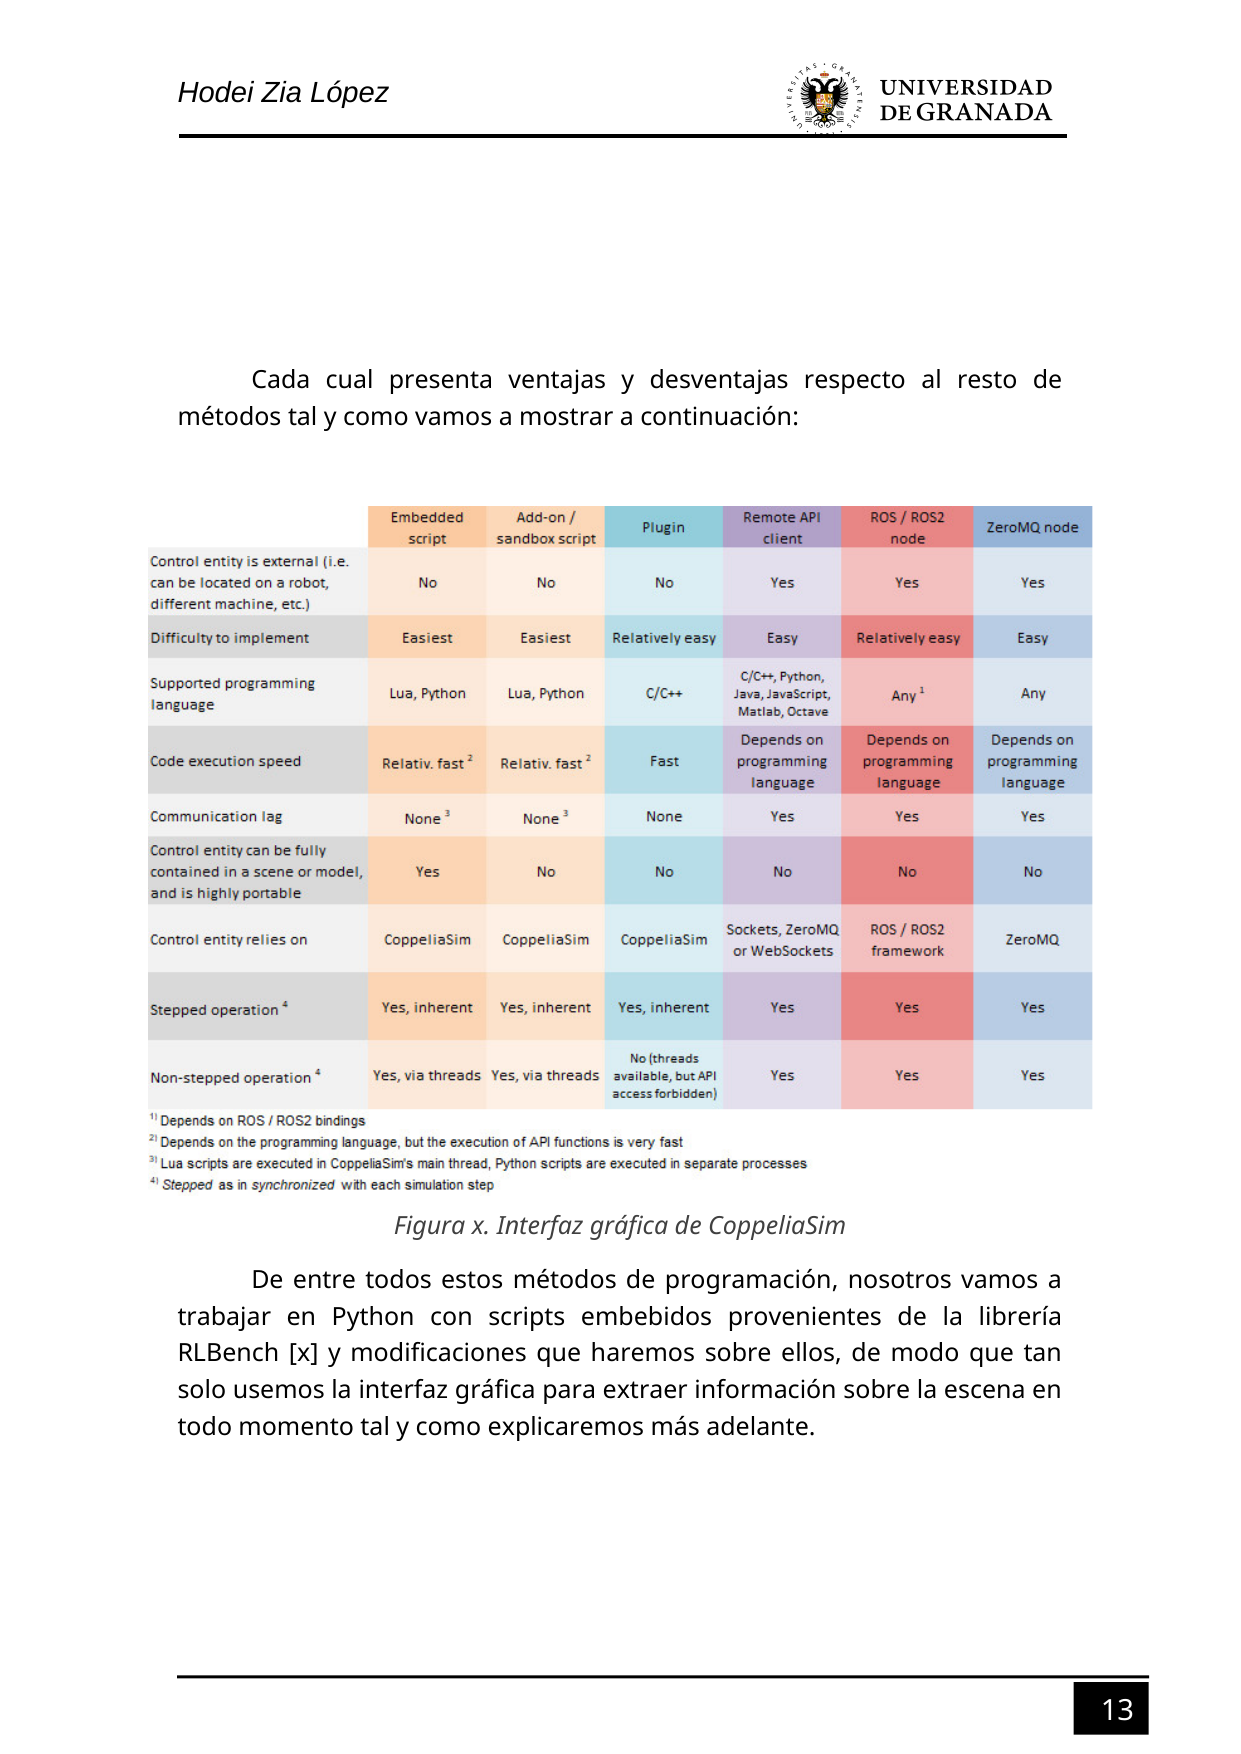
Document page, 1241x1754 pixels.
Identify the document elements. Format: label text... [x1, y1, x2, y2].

picture [148, 506, 1093, 1196]
text De entre todos estos métodos de programación, nosotros vamos a trabajar en Python con scripts embebidos provenientes de la librería RLBench [x] y modificaciones que haremos sobre ellos, de modo que tan solo usemos la interfaz gráfica para extraer información sobre la escena en todo momento tal y como explicaremos más adelante. [177, 1261, 1063, 1443]
text Cada cual presenta ventajas y desventajas respecto al resto de métodos tal y como vamos a mostrar a continuación: [177, 361, 1063, 432]
picture [777, 56, 1059, 144]
text Figura x. Interfaz gráfica de CoppeliaSim [267, 1208, 973, 1242]
